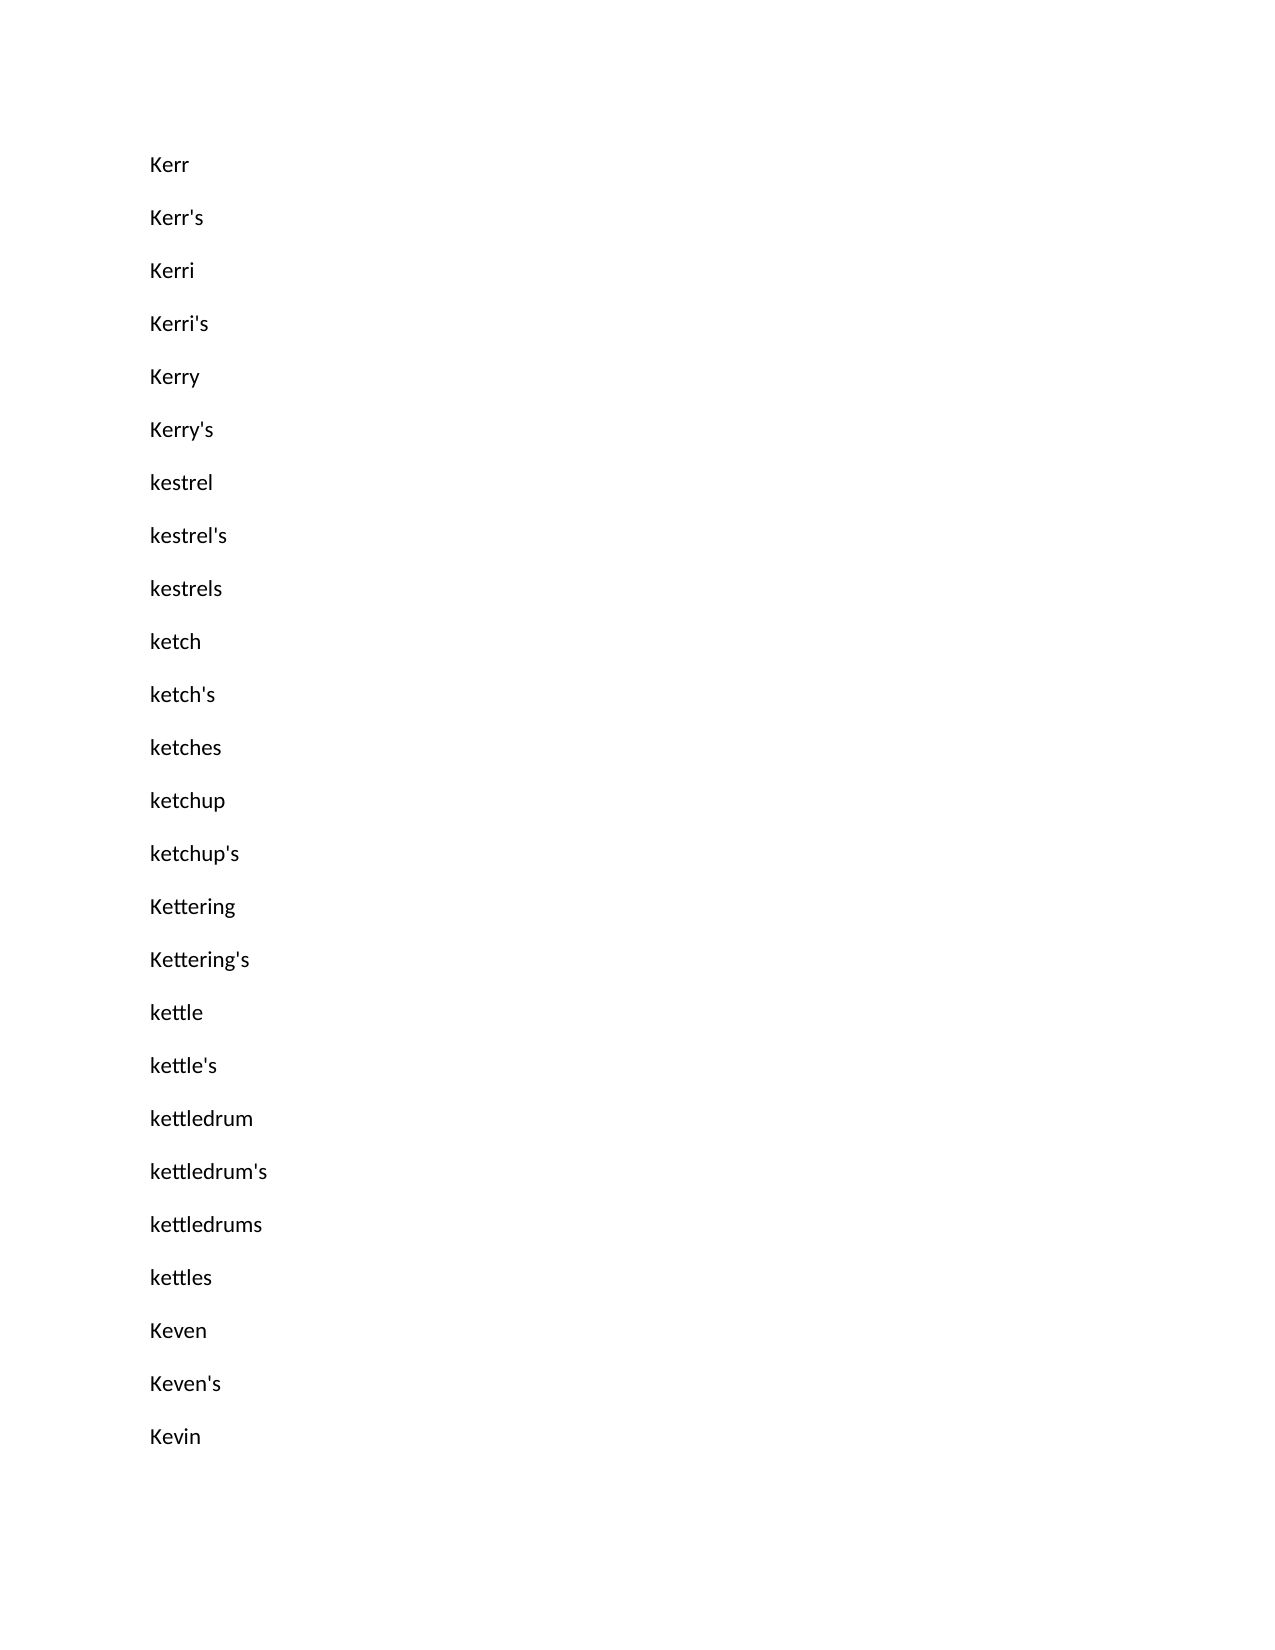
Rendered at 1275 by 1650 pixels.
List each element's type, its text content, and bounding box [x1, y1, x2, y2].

text Kerri [150, 256, 1125, 284]
text Kerry's [150, 415, 1125, 443]
text Kettering [150, 892, 1125, 920]
text Kevin [150, 1422, 1125, 1451]
text ketch's [150, 680, 1125, 708]
text Keven's [150, 1369, 1125, 1397]
text Keven [150, 1316, 1125, 1344]
text Kettering's [150, 945, 1125, 973]
text kettles [150, 1263, 1125, 1291]
text Kerry [150, 362, 1125, 390]
text kettledrums [150, 1210, 1125, 1238]
text kestrel's [150, 521, 1125, 549]
text Kerri's [150, 309, 1125, 337]
text kettledrum's [150, 1157, 1125, 1185]
text ketch [150, 627, 1125, 655]
text ketchup [150, 786, 1125, 814]
text ketches [150, 733, 1125, 761]
text kettle's [150, 1051, 1125, 1079]
text Kerr's [150, 203, 1125, 231]
text ketchup's [150, 839, 1125, 867]
text Kerr [150, 150, 1125, 178]
text kestrel [150, 468, 1125, 496]
text kettle [150, 998, 1125, 1026]
text kestrels [150, 574, 1125, 602]
text kettledrum [150, 1104, 1125, 1132]
